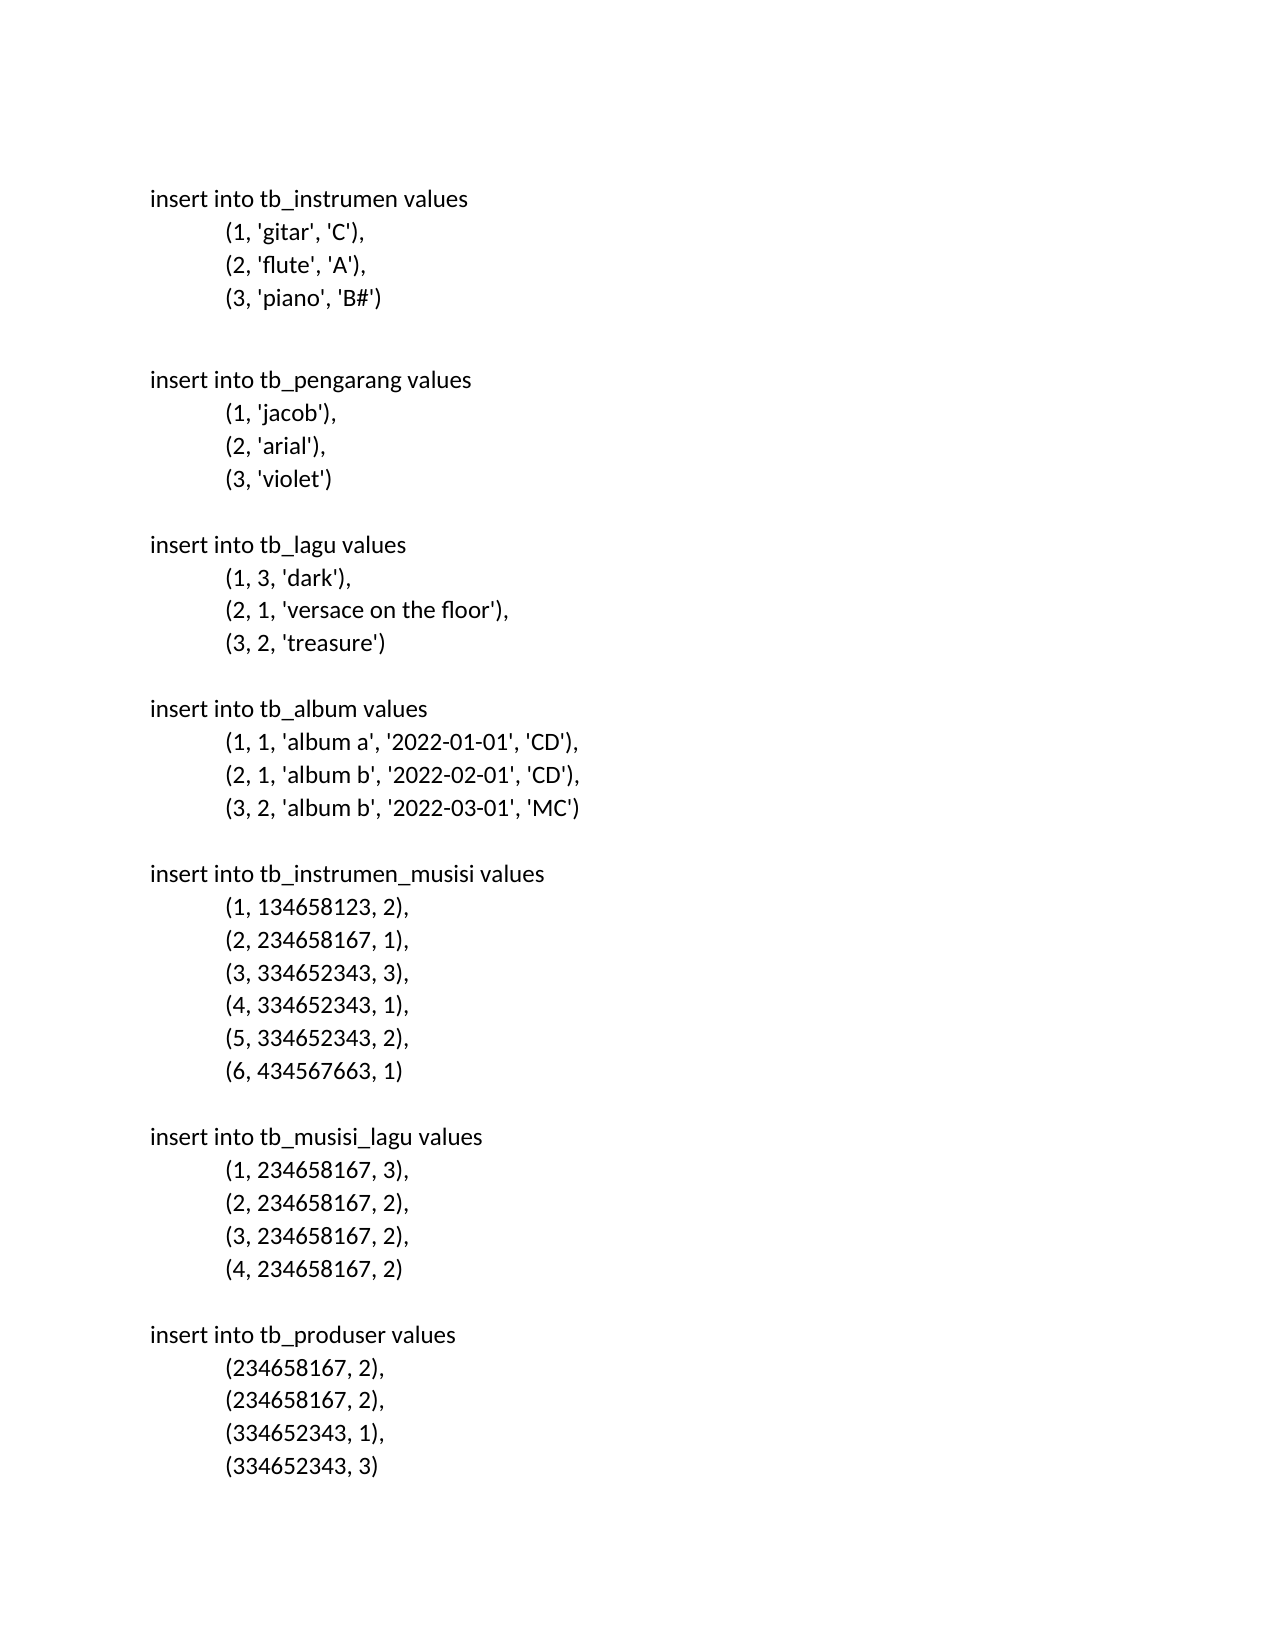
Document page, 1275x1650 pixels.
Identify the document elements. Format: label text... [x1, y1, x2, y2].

text (1, 'gitar', 'C'), [150, 216, 1125, 246]
text (1, 3, 'dark'), [150, 562, 1125, 592]
text insert into tb_produser values [150, 1319, 1125, 1349]
text insert into tb_lagu values [150, 529, 1125, 559]
text (3, 2, 'album b', '2022-03-01', 'MC') [150, 792, 1125, 823]
text (234658167, 2), [150, 1384, 1125, 1415]
text insert into tb_album values [150, 693, 1125, 724]
text insert into tb_instrumen values [150, 183, 1125, 213]
text (1, 134658123, 2), [150, 891, 1125, 921]
text (4, 334652343, 1), [150, 989, 1125, 1020]
text (234658167, 2), [150, 1352, 1125, 1382]
text (2, 1, 'versace on the floor'), [150, 594, 1125, 625]
text (3, 234658167, 2), [150, 1220, 1125, 1251]
text (1, 'jacob'), [150, 397, 1125, 428]
text (334652343, 1), [150, 1417, 1125, 1448]
text (2, 234658167, 2), [150, 1187, 1125, 1218]
text (2, 234658167, 1), [150, 924, 1125, 954]
text (3, 'violet') [150, 463, 1125, 493]
text (334652343, 3) [150, 1450, 1125, 1481]
text insert into tb_musisi_lagu values [150, 1121, 1125, 1152]
text (3, 'piano', 'B#') [150, 282, 1125, 312]
text insert into tb_pengarang values [150, 364, 1125, 395]
text (1, 234658167, 3), [150, 1154, 1125, 1185]
text (2, 1, 'album b', '2022-02-01', 'CD'), [150, 759, 1125, 790]
text insert into tb_instrumen_musisi values [150, 858, 1125, 888]
text (5, 334652343, 2), [150, 1022, 1125, 1053]
text (6, 434567663, 1) [150, 1055, 1125, 1086]
text (3, 2, 'treasure') [150, 627, 1125, 658]
text (2, 'flute', 'A'), [150, 249, 1125, 279]
text (2, 'arial'), [150, 430, 1125, 461]
text (1, 1, 'album a', '2022-01-01', 'CD'), [150, 726, 1125, 757]
text (3, 334652343, 3), [150, 957, 1125, 987]
text (4, 234658167, 2) [150, 1253, 1125, 1283]
